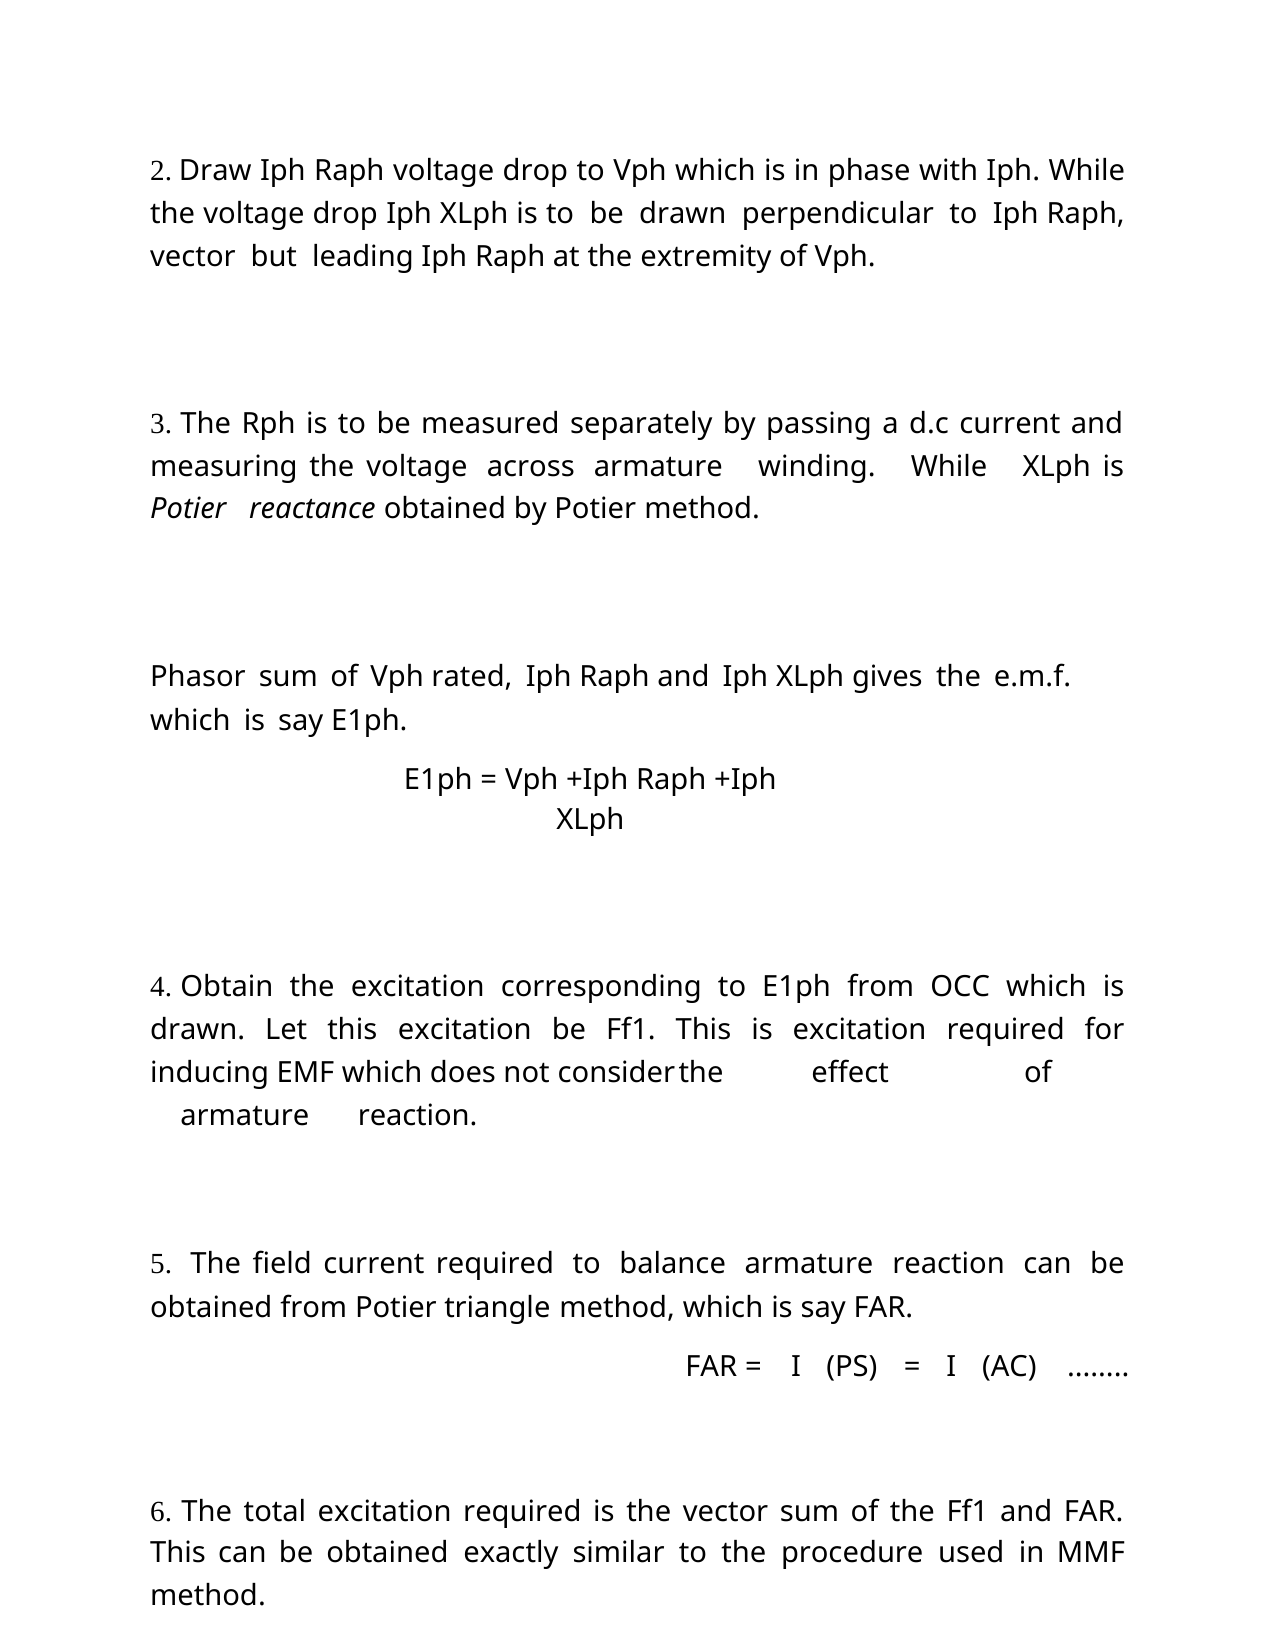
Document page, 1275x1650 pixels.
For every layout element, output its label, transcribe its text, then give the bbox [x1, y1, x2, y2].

text E1ph = Vph +Iph Raph +Iph XLph [382, 758, 798, 838]
list Obtain the excitation corresponding to E1ph from OCC which is drawn. Let this excitation be Ff1. This is excitation required for inducing EMF which does not consider the effect of armature reaction. [150, 966, 1125, 1134]
list The Rph is to be measured separately by passing a d.c current and measuring the voltage across armature winding. While XLph is Potier reactance obtained by Potier method. [150, 402, 1125, 527]
list The field current required to balance armature reaction can be obtained from Potier triangle method, which is say FAR. [150, 1242, 1125, 1326]
text Phasor sum of Vph rated, Iph Raph and Iph XLph gives the e.m.f. which is say E1ph. [150, 655, 1126, 739]
list Draw Iph Raph voltage drop to Vph which is in phase with Iph. While the voltage drop Iph XLph is to be drawn perpendicular to Iph Raph, vector but leading Iph Raph at the extremity of Vph. [150, 149, 1126, 274]
text FAR = I (PS) = I (AC) ........ [685, 1345, 1139, 1385]
list The total excitation required is the vector sum of the Ff1 and FAR. This can be obtained exactly similar to the procedure used in MMF method. [150, 1490, 1125, 1613]
